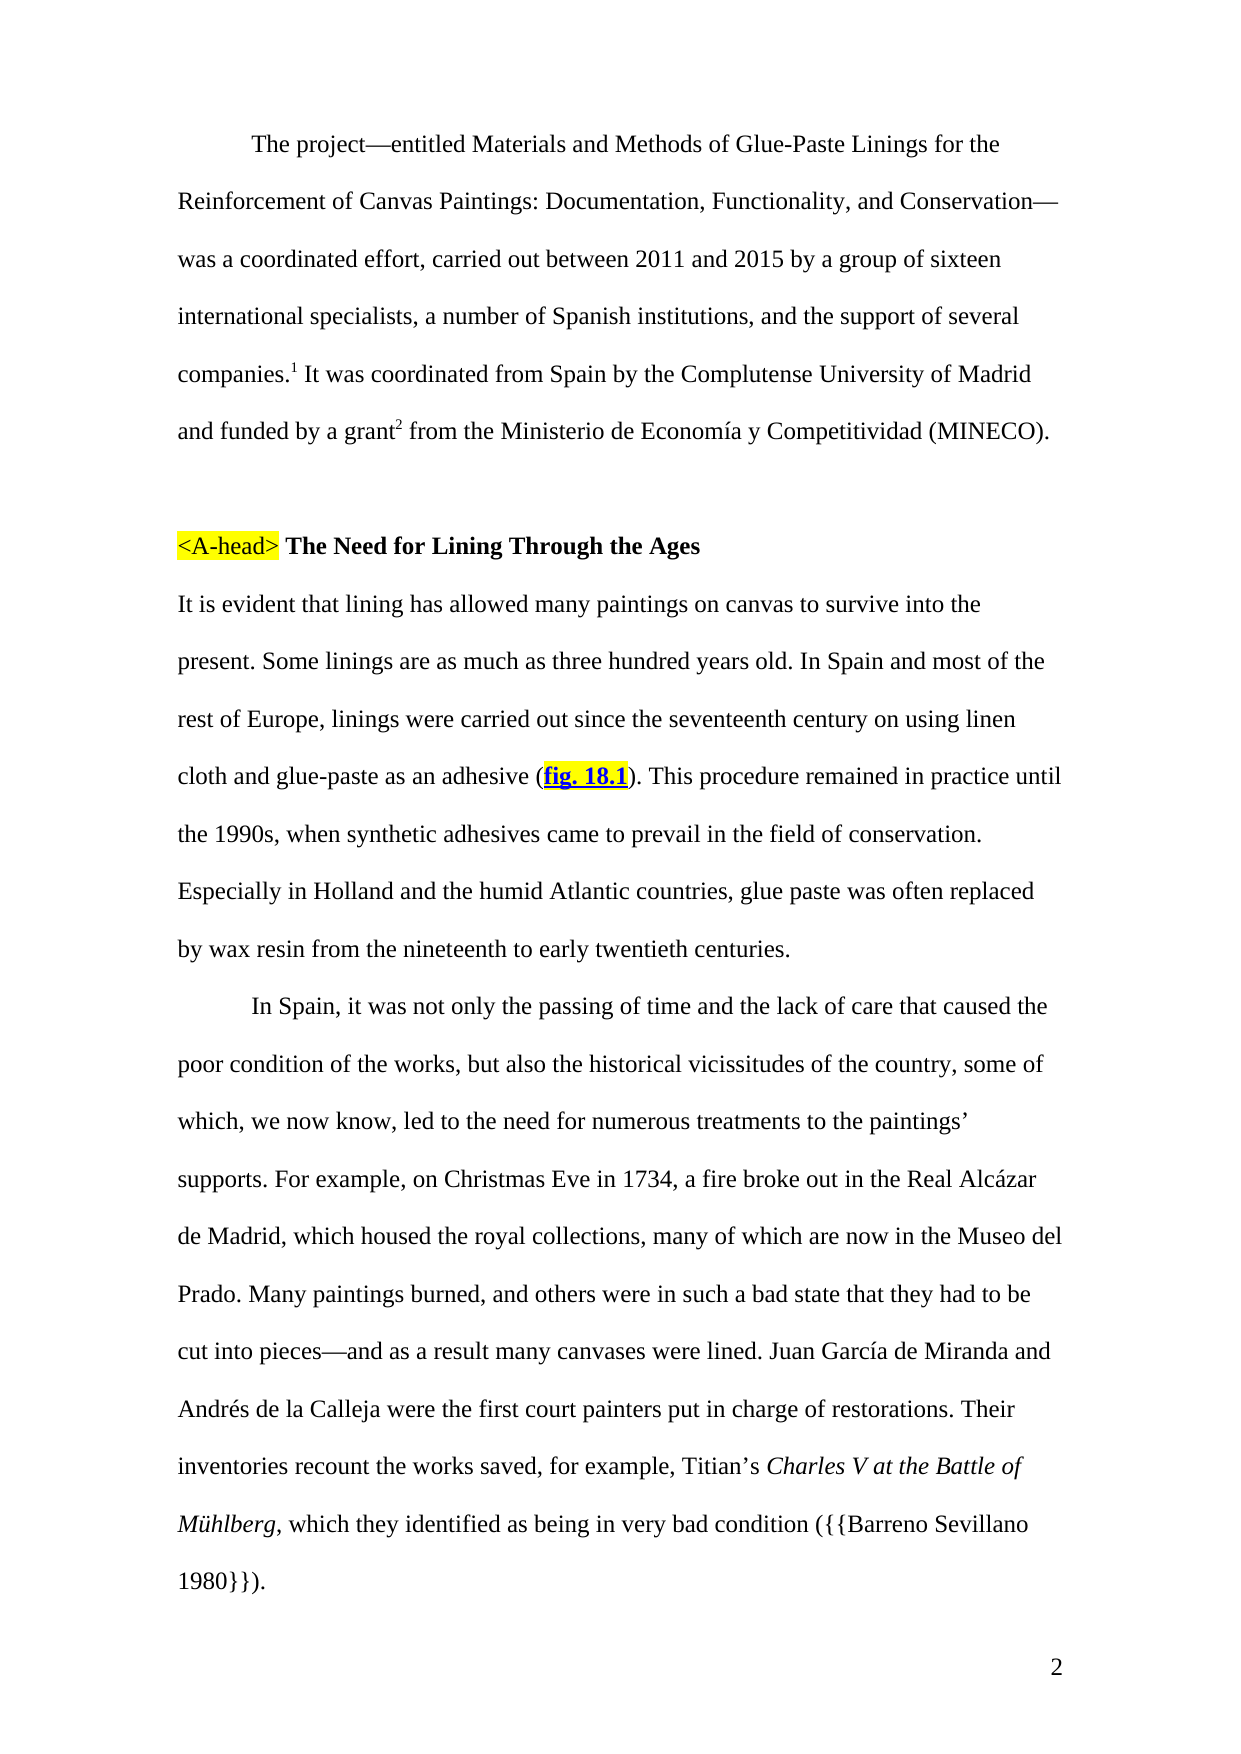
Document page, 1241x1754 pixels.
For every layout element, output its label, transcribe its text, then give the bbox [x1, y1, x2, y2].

text In Spain, it was not only the passing of time and the lack of care that caused the poor condition of the works, but also the historical vicissitudes of the country, some of which, we now know, led to the need for numerous treatments to the paintings’ supports. For example, on Christmas Eve in 1734, a fire broke out in the Real Alcázar de Madrid, which housed the royal collections, many of which are now in the Museo del Prado. Many paintings burned, and others were in such a bad state that they had to be cut into pieces—and as a result many canvases were lined. Juan García de Miranda and Andrés de la Calleja were the first court painters put in charge of restorations. Their inventories recount the works saved, for example, Titian’s Charles V at the Battle of Mühlberg, which they identified as being in very bad condition ({{Barreno Sevillano 1980}}). [177, 991, 1063, 1595]
text The project—entitled Materials and Methods of Glue-Paste Linings for the Reinforcement of Canvas Paintings: Documentation, Functionality, and Conservation—was a coordinated effort, carried out between 2011 and 2015 by a group of sixteen international specialists, a number of Spanish institutions, and the support of several companies. It was coordinated from Spain by the Complutense University of Madrid and funded by a grant from the Ministerio de Economía y Competitividad (MINECO). [177, 129, 1063, 445]
subtitle <A-head> The Need for Lining Through the Ages [279, 531, 1063, 560]
text It is evident that lining has allowed many paintings on canvas to survive into the present. Some linings are as much as three hundred years old. In Spain and most of the rest of Europe, linings were carried out since the seventeenth century on using linen cloth and glue-paste as an adhesive (fig. 18.1). This procedure remained in practice until the 1990s, when synthetic adhesives came to prevail in the field of conservation. Especially in Holland and the humid Atlantic countries, glue paste was often replaced by wax resin from the nineteenth to early twentieth centuries. [177, 589, 1063, 962]
